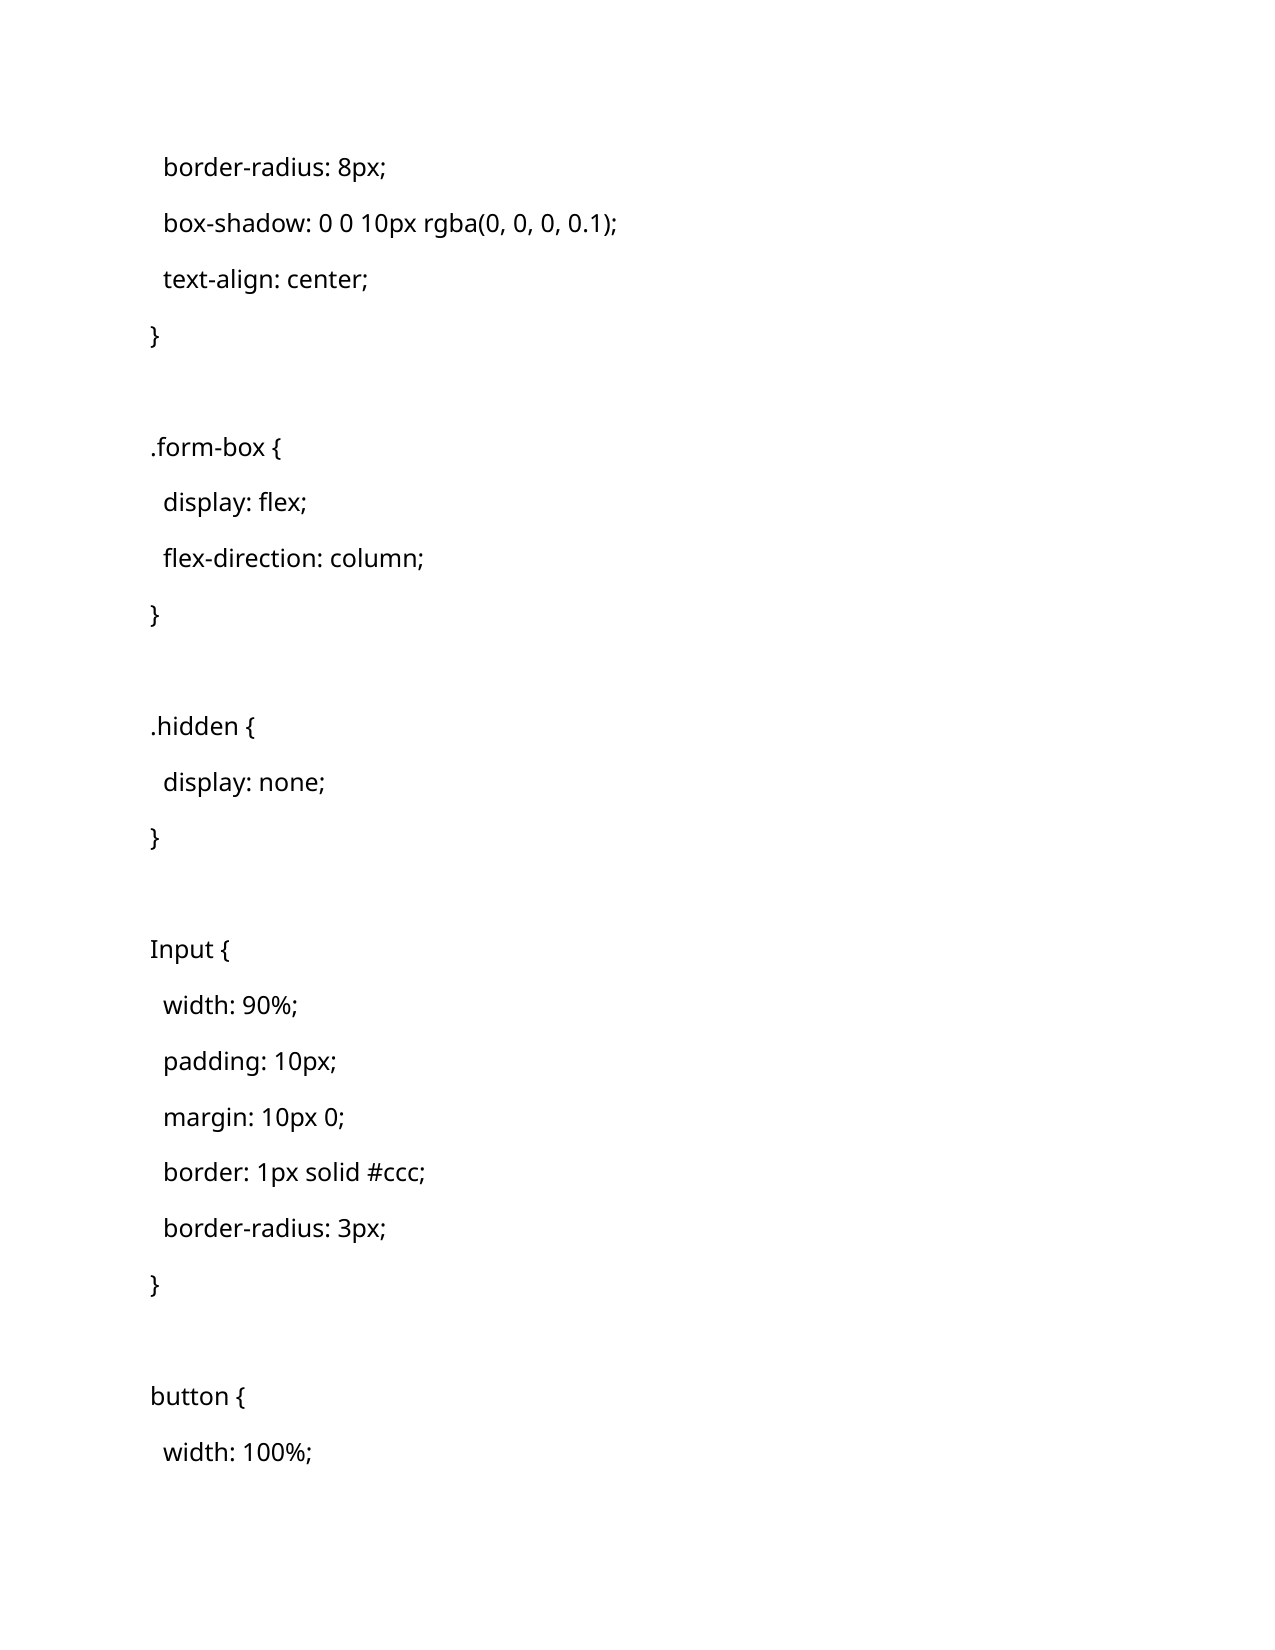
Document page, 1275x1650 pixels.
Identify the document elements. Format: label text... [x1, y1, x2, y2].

text .hidden { [150, 708, 1125, 742]
text border-radius: 3px; [150, 1211, 1125, 1245]
text } [150, 1267, 1125, 1301]
text button { [150, 1378, 1125, 1412]
text border: 1px solid #ccc; [150, 1155, 1125, 1189]
text margin: 10px 0; [150, 1099, 1125, 1133]
text .form-box { [150, 429, 1125, 463]
text Input { [150, 932, 1125, 966]
text box-shadow: 0 0 10px rgba(0, 0, 0, 0.1); [150, 206, 1125, 240]
text display: none; [150, 764, 1125, 798]
text border-radius: 8px; [150, 150, 1125, 184]
text text-align: center; [150, 262, 1125, 296]
text padding: 10px; [150, 1043, 1125, 1077]
text } [150, 317, 1125, 352]
text width: 90%; [150, 987, 1125, 1022]
text } [150, 597, 1125, 631]
text display: flex; [150, 485, 1125, 519]
text flex-direction: column; [150, 541, 1125, 575]
text } [150, 820, 1125, 854]
text width: 100%; [150, 1434, 1125, 1468]
